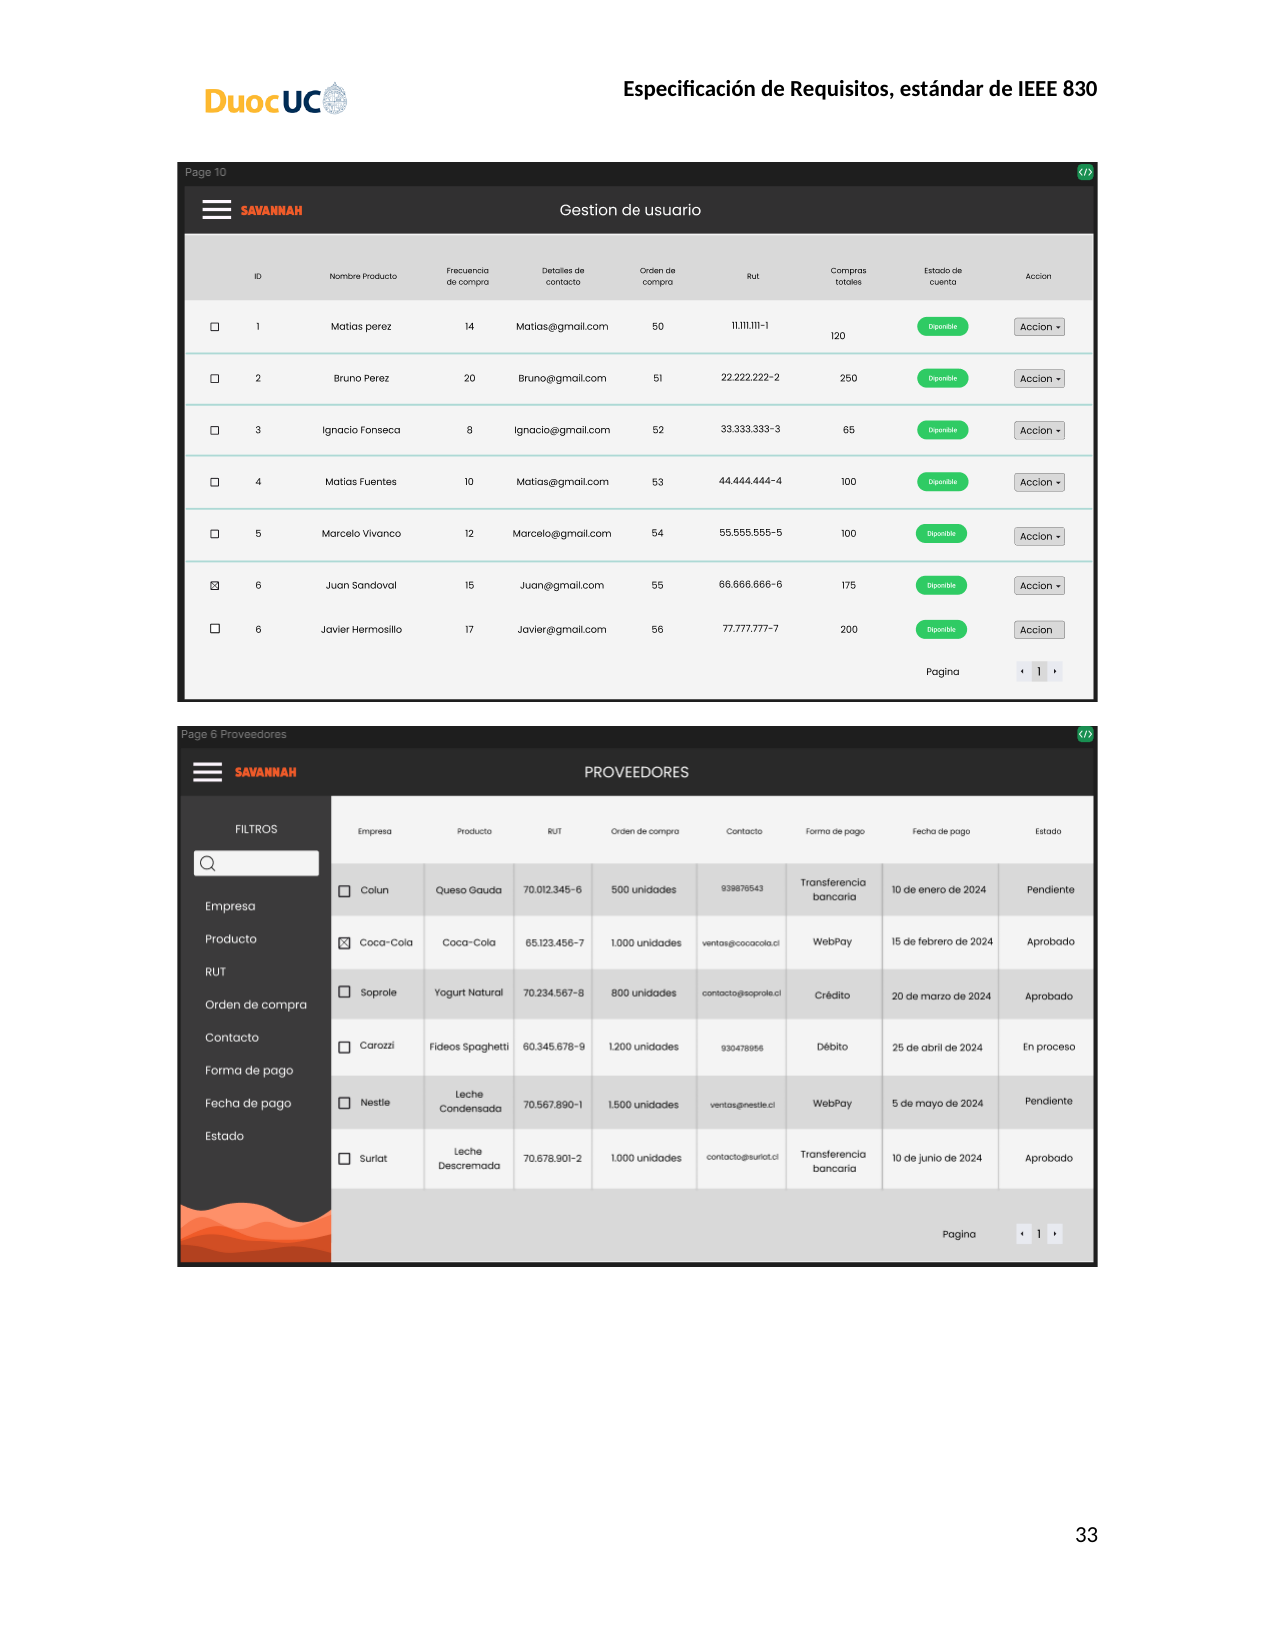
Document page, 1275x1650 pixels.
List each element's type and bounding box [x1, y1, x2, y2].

picture [198, 78, 352, 117]
picture [177, 162, 1098, 702]
picture [177, 726, 1098, 1267]
